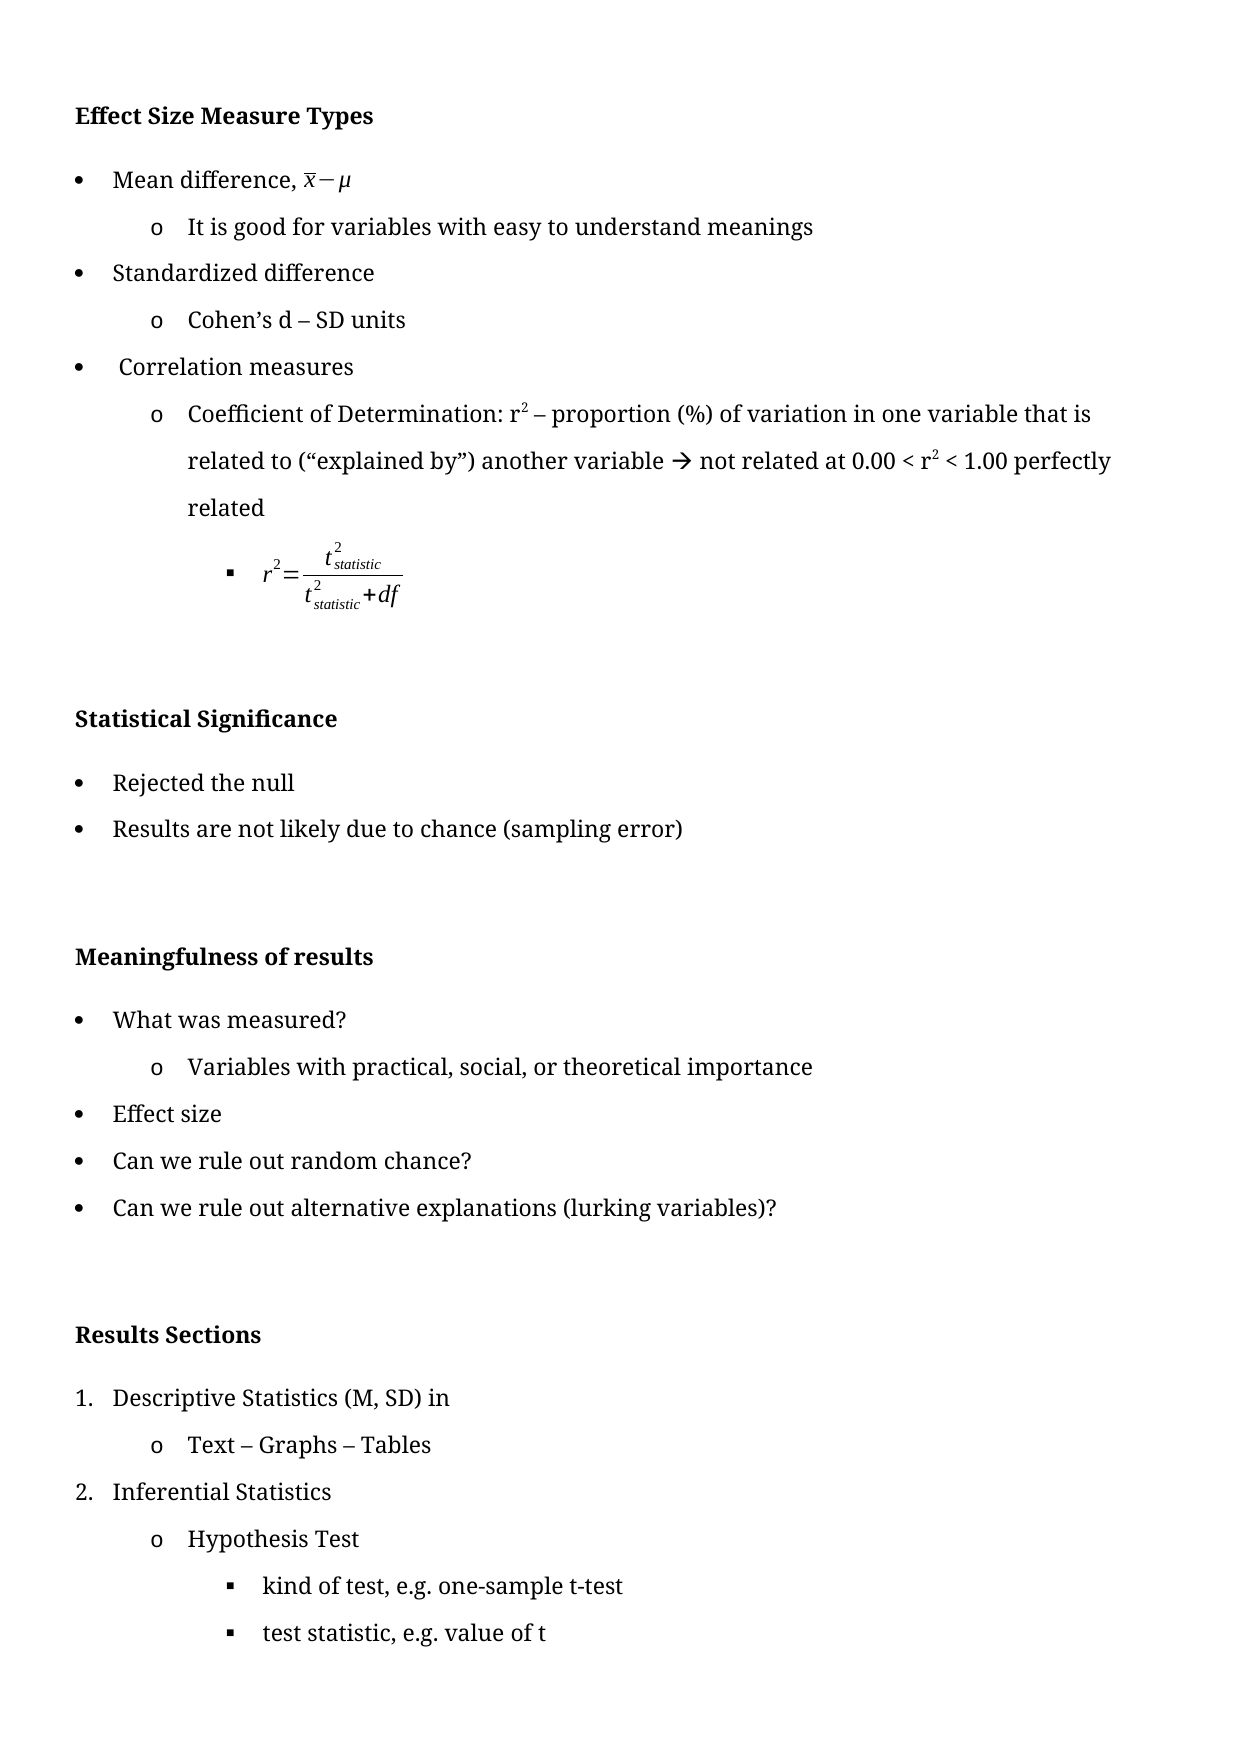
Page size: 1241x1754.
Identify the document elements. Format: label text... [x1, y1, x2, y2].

list What was measured? [75, 1004, 1165, 1035]
text Meaningfulness of results [75, 940, 1165, 972]
list Effect size [75, 1098, 1165, 1129]
list It is good for variables with easy to understand meanings [150, 210, 1165, 242]
list Can we rule out random chance? [75, 1145, 1165, 1176]
list Correlation measures [75, 351, 1165, 382]
text Results Sections [75, 1319, 1165, 1350]
list kind of test, e.g. one-sample t-test [225, 1570, 1165, 1601]
list Cohen’s d – SD units [150, 304, 1165, 336]
list Rejected the null [75, 766, 1165, 798]
text Effect Size Measure Types [75, 100, 1165, 131]
list Inferential Statistics [75, 1476, 1165, 1507]
list Descriptive Statistics (M, SD) in [75, 1382, 1165, 1413]
list Coefficient of Determination: r2 – proportion (%) of variation in one variable that is related to (“explained by”) another variable not related at 0.00 < r2 < 1.00 perfectly related [150, 398, 1165, 523]
text Statistical Significance [75, 703, 1165, 734]
list test statistic, e.g. value of t [225, 1617, 1165, 1648]
list Variables with practical, social, or theoretical importance [150, 1051, 1165, 1082]
list Standardized difference [75, 257, 1165, 289]
list Results are not likely due to chance (sampling error) [75, 813, 1165, 844]
list Text – Graphs – Tables [150, 1429, 1165, 1460]
list Mean difference, [75, 163, 1165, 195]
list Can we rule out alternative explanations (lurking variables)? [75, 1192, 1165, 1223]
list Hypothesis Test [150, 1523, 1165, 1554]
